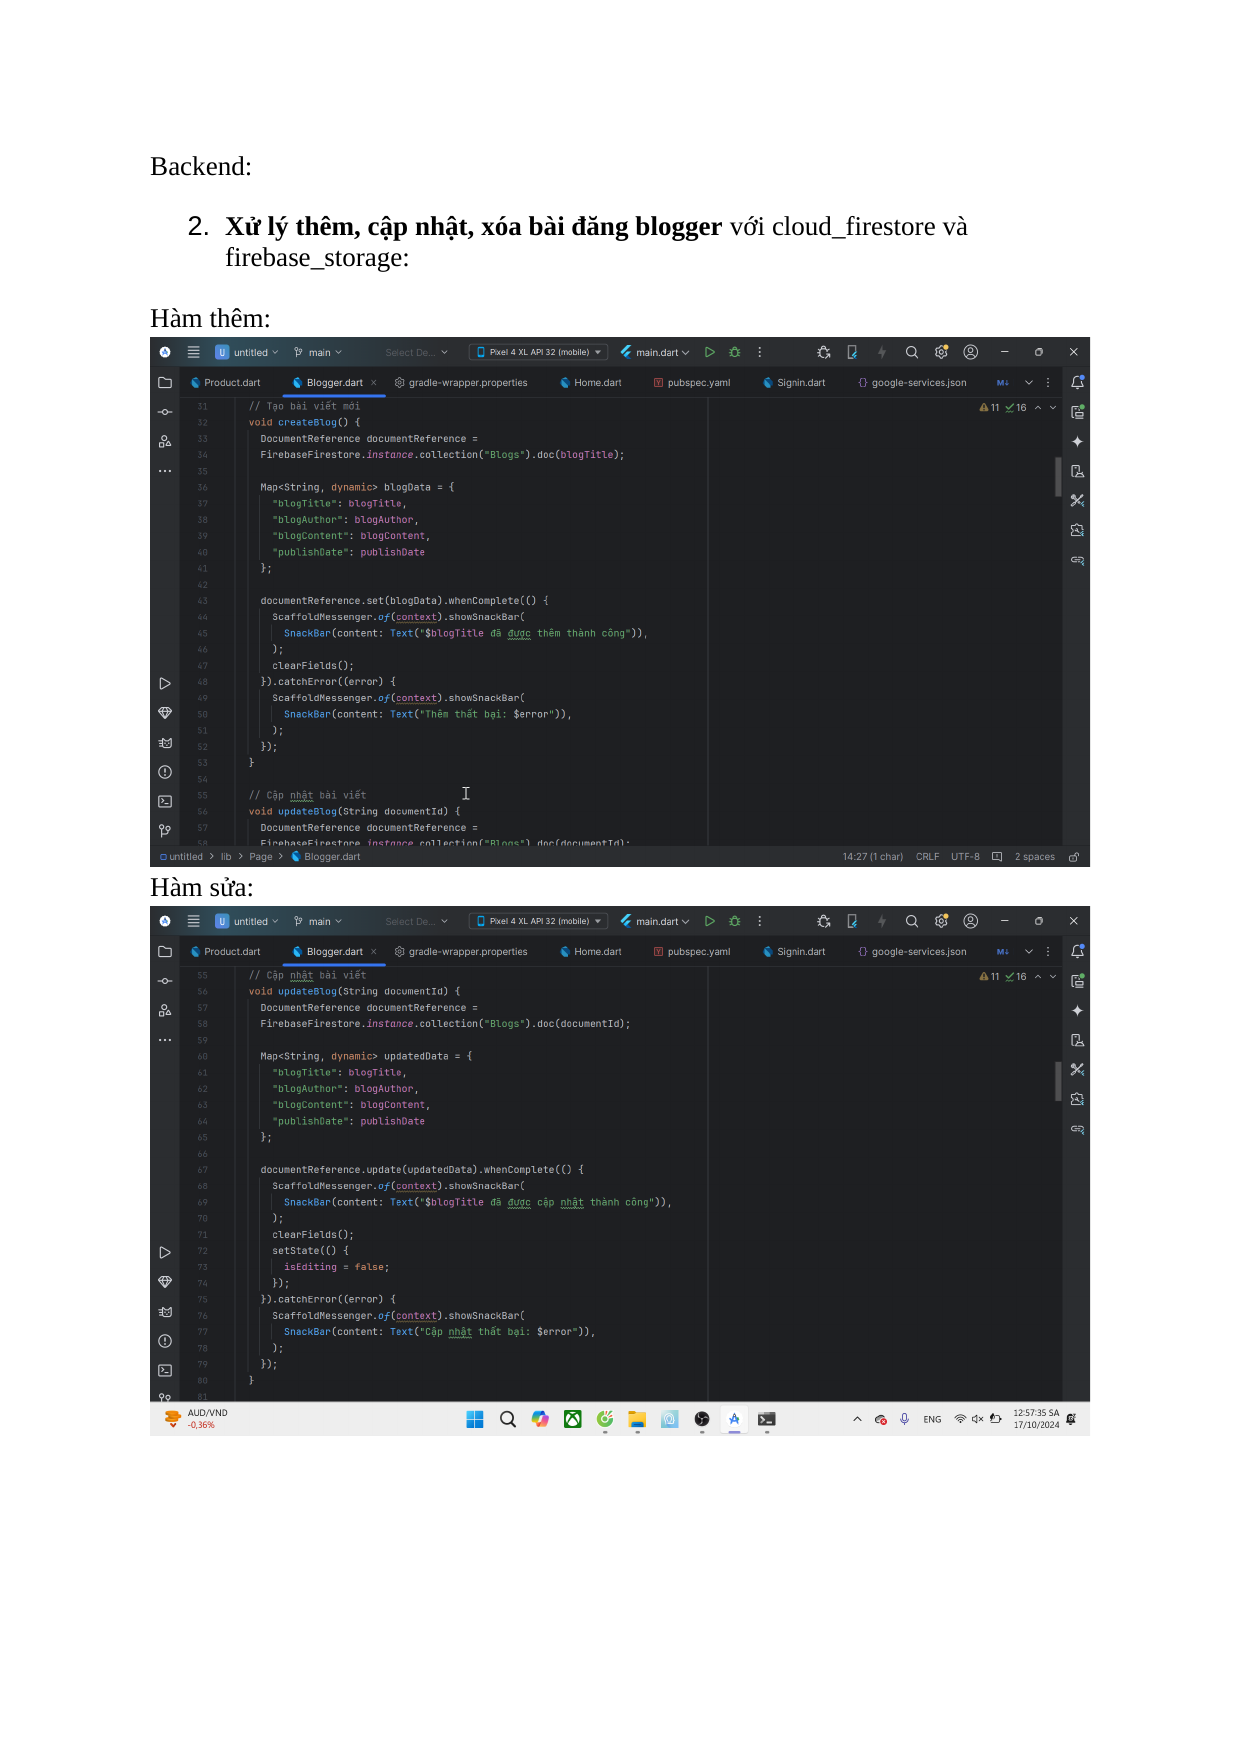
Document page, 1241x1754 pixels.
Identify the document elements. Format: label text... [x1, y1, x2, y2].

text Hàm thêm: [150, 302, 1090, 333]
picture [150, 906, 1091, 1436]
picture [150, 337, 1091, 867]
text Backend: [150, 150, 1090, 181]
text Hàm sửa: [150, 871, 1090, 902]
list Xử lý thêm, cập nhật, xóa bài đăng blogger với cloud_firestore và firebase_storage: [187, 210, 1090, 273]
